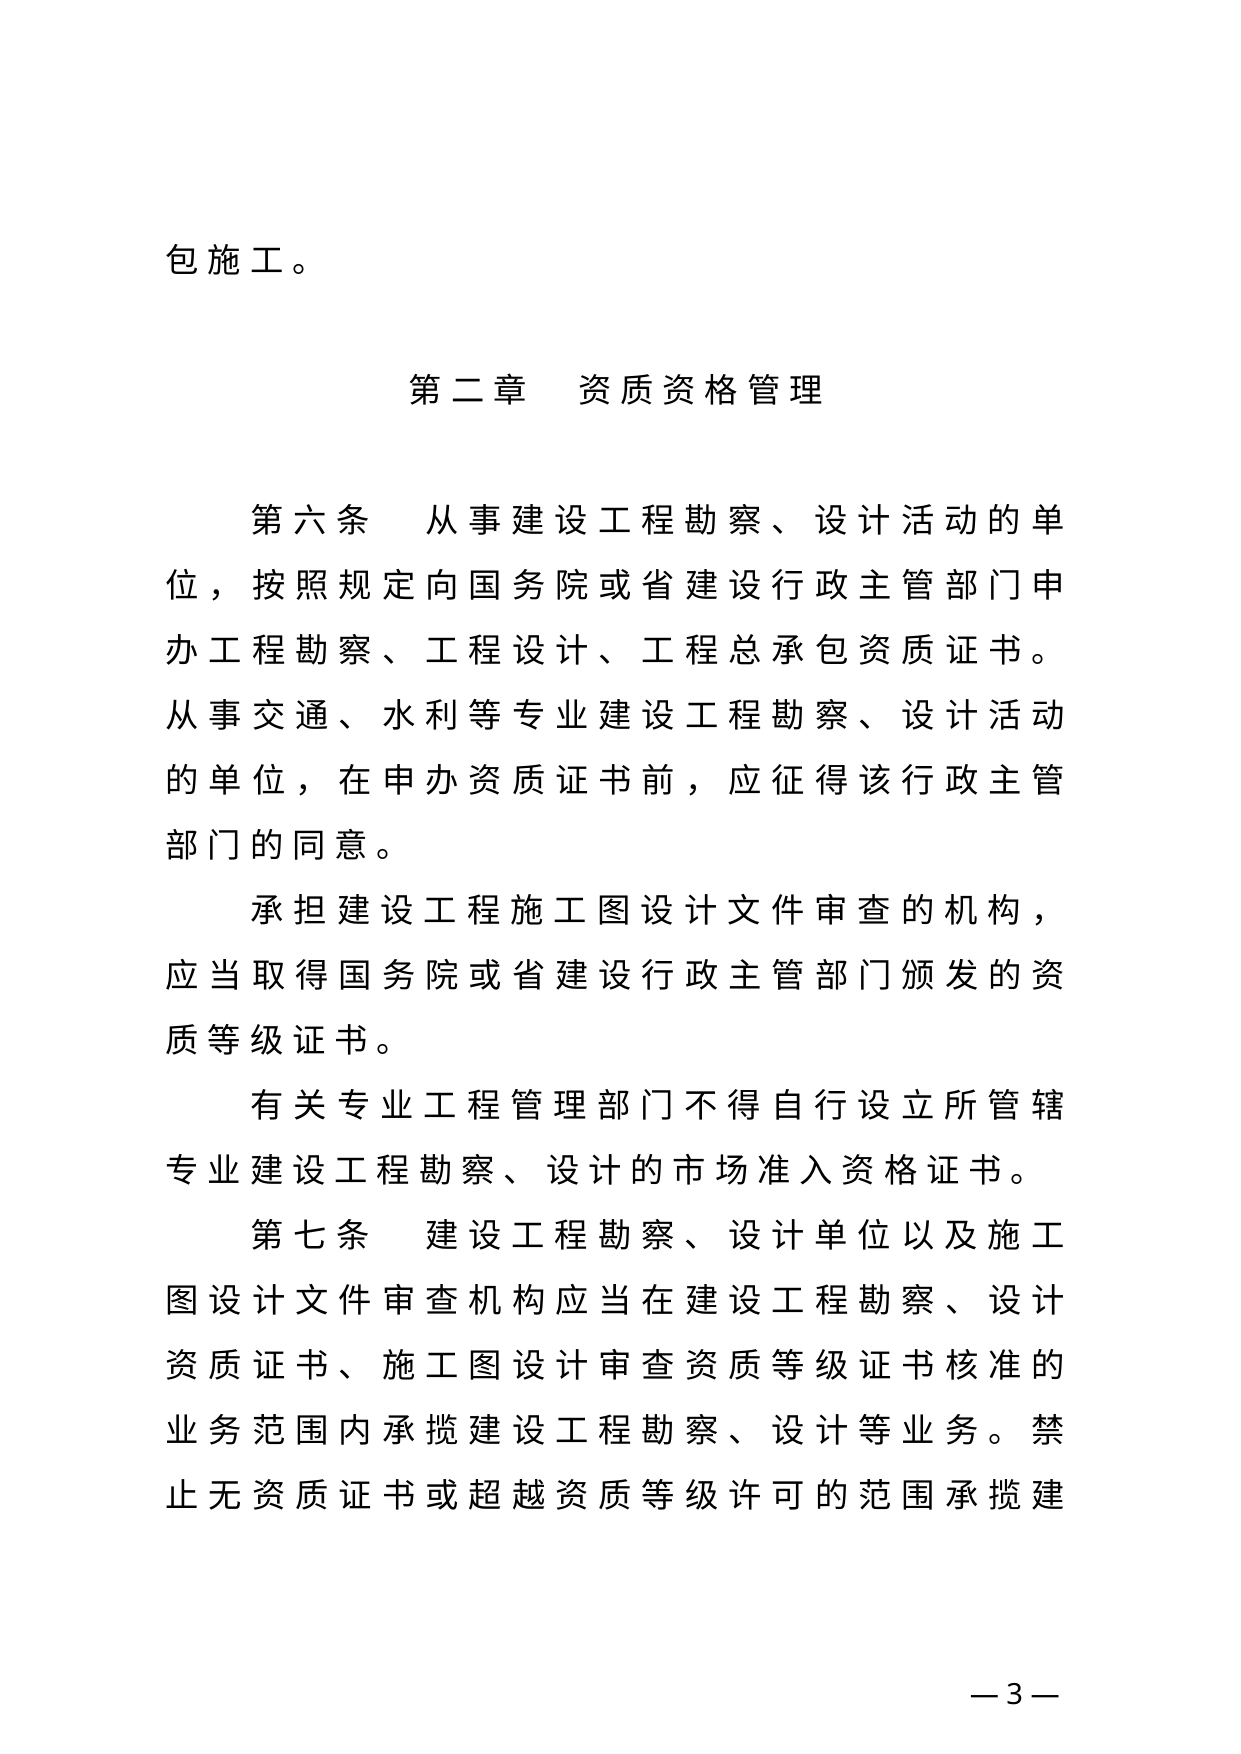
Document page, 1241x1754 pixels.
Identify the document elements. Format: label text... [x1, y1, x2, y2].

text 有关专业工程管理部门不得自行设立所管辖专业建设工程勘察、设计的市场准入资格证书。 [165, 1071, 1075, 1201]
text 第六条 从事建设工程勘察、设计活动的单位，按照规定向国务院或省建设行政主管部门申办工程勘察、工程设计、工程总承包资质证书。从事交通、水利等专业建设工程勘察、设计活动的单位，在申办资质证书前，应征得该行政主管部门的同意。 [165, 486, 1075, 876]
text 第二章 资质资格管理 [165, 356, 1075, 421]
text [165, 226, 1075, 291]
text 承担建设工程施工图设计文件审查的机构，应当取得国务院或省建设行政主管部门颁发的资质等级证书。 [165, 876, 1075, 1071]
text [165, 1201, 1075, 1526]
